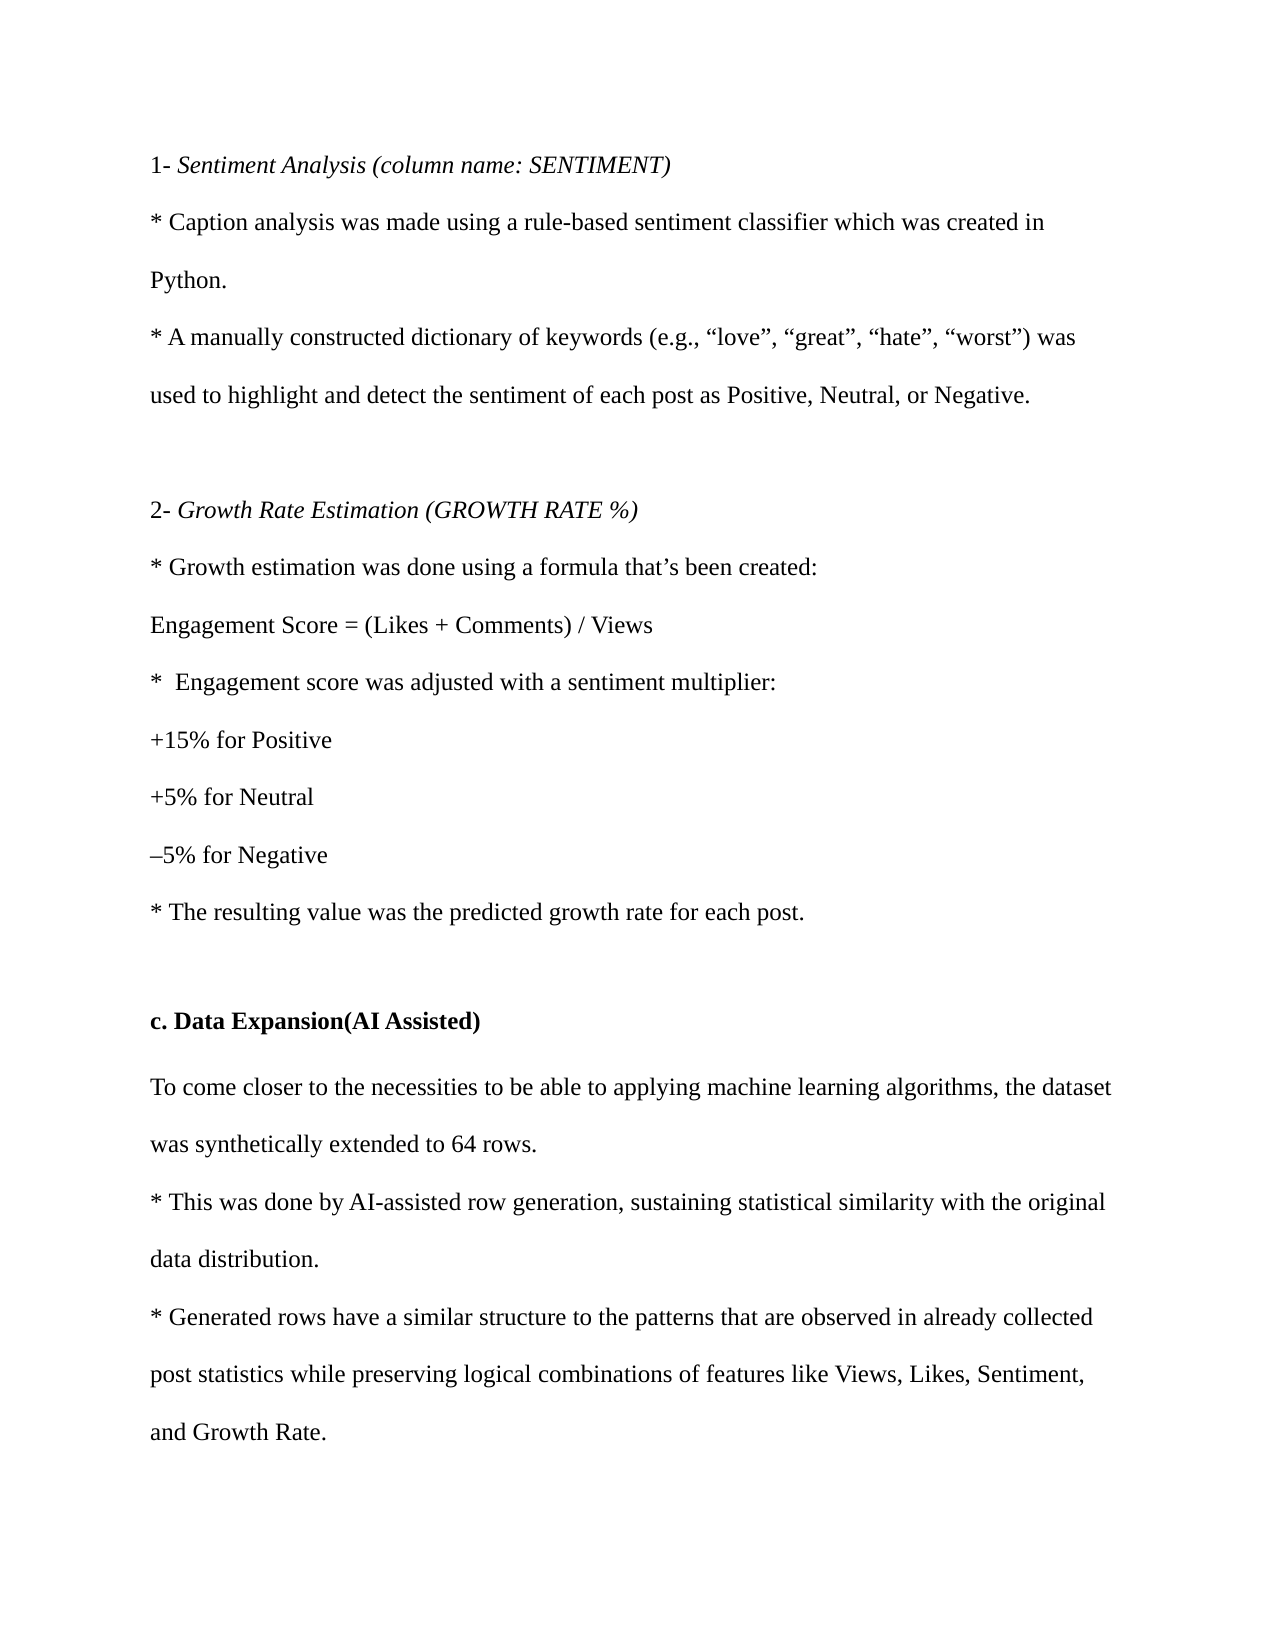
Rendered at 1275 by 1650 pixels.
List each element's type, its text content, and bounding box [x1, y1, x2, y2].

text * This was done by AI-assisted row generation, sustaining statistical similarity with the original data distribution. [150, 1187, 1125, 1273]
text * Generated rows have a similar structure to the patterns that are observed in already collected post statistics while preserving logical combinations of features like Views, Likes, Sentiment, and Growth Rate. [150, 1302, 1125, 1445]
text 2- Growth Rate Estimation (GROWTH RATE %) [150, 495, 1125, 524]
text * Engagement score was adjusted with a sentiment multiplier: [150, 667, 1125, 696]
text * The resulting value was the predicted growth rate for each post. [150, 897, 1125, 926]
text To come closer to the necessities to be able to applying machine learning algorithms, the dataset was synthetically extended to 64 rows. [150, 1072, 1125, 1158]
text * Caption analysis was made using a rule-based sentiment classifier which was created in Python. [150, 207, 1125, 294]
text * Growth estimation was done using a formula that’s been created: [150, 552, 1125, 581]
text Engagement Score = (Likes + Comments) / Views [150, 610, 1125, 639]
subtitle c. Data Expansion(AI Assisted) [150, 1006, 1125, 1034]
text +5% for Neutral [150, 782, 1125, 811]
text –5% for Negative [150, 840, 1125, 869]
text * A manually constructed dictionary of keywords (e.g., “love”, “great”, “hate”, “worst”) was used to highlight and detect the sentiment of each post as Positive, Neutral, or Negative. [150, 322, 1125, 409]
text +15% for Positive [150, 725, 1125, 754]
text 1- Sentiment Analysis (column name: SENTIMENT) [150, 150, 1125, 179]
